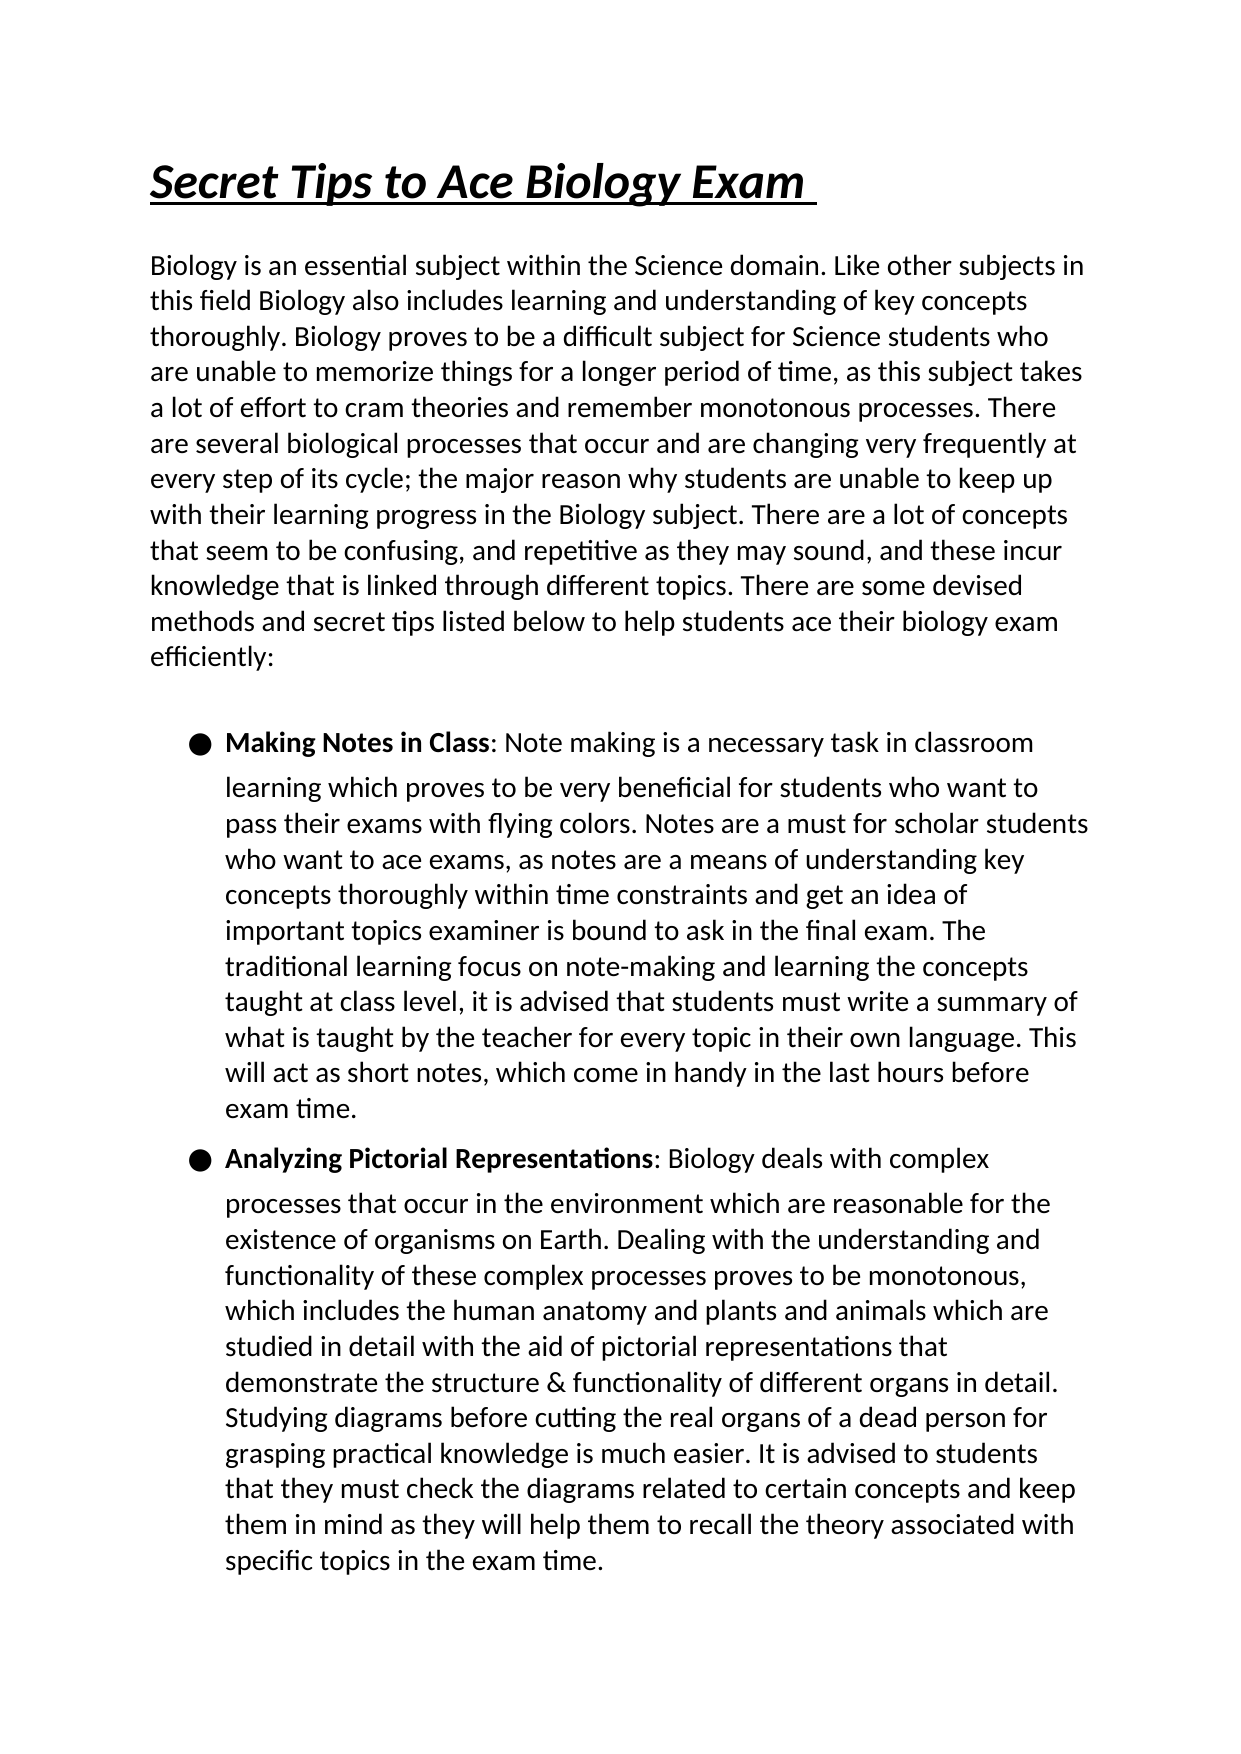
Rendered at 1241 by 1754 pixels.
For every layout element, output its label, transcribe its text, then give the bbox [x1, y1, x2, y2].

text Biology is an essential subject within the Science domain. Like other subjects in this field Biology also includes learning and understanding of key concepts thoroughly. Biology proves to be a difficult subject for Science students who are unable to memorize things for a longer period of time, as this subject takes a lot of effort to cram theories and remember monotonous processes. There are several biological processes that occur and are changing very frequently at every step of its cycle; the major reason why students are unable to keep up with their learning progress in the Biology subject. There are a lot of concepts that seem to be confusing, and repetitive as they may sound, and these incur knowledge that is linked through different topics. There are some devised methods and secret tips listed below to help students ace their biology exam efficiently: [150, 247, 1090, 674]
list Analyzing Pictorial Representations: Biology deals with complex processes that occur in the environment which are reasonable for the existence of organisms on Earth. Dealing with the understanding and functionality of these complex processes proves to be monotonous, which includes the human anatomy and plants and animals which are studied in detail with the aid of pictorial representations that demonstrate the structure & functionality of different organs in detail. Studying diagrams before cutting the real organs of a dead person for grasping practical knowledge is much easier. It is advised to students that they must check the diagrams related to certain concepts and keep them in mind as they will help them to recall the theory associated with specific topics in the exam time. [187, 1126, 1090, 1577]
text Secret Tips to Ace Biology Exam [150, 150, 1090, 211]
list Making Notes in Class: Note making is a necessary task in classroom learning which proves to be very beneficial for students who want to pass their exams with flying colors. Notes are a must for scholar students who want to ace exams, as notes are a means of understanding key concepts thoroughly within time constraints and get an idea of important topics examiner is bound to ask in the final exam. The traditional learning focus on note-making and learning the concepts taught at class level, it is advised that students must write a summary of what is taught by the teacher for every topic in their own language. This will act as short notes, which come in handy in the last hours before exam time. [187, 710, 1090, 1126]
